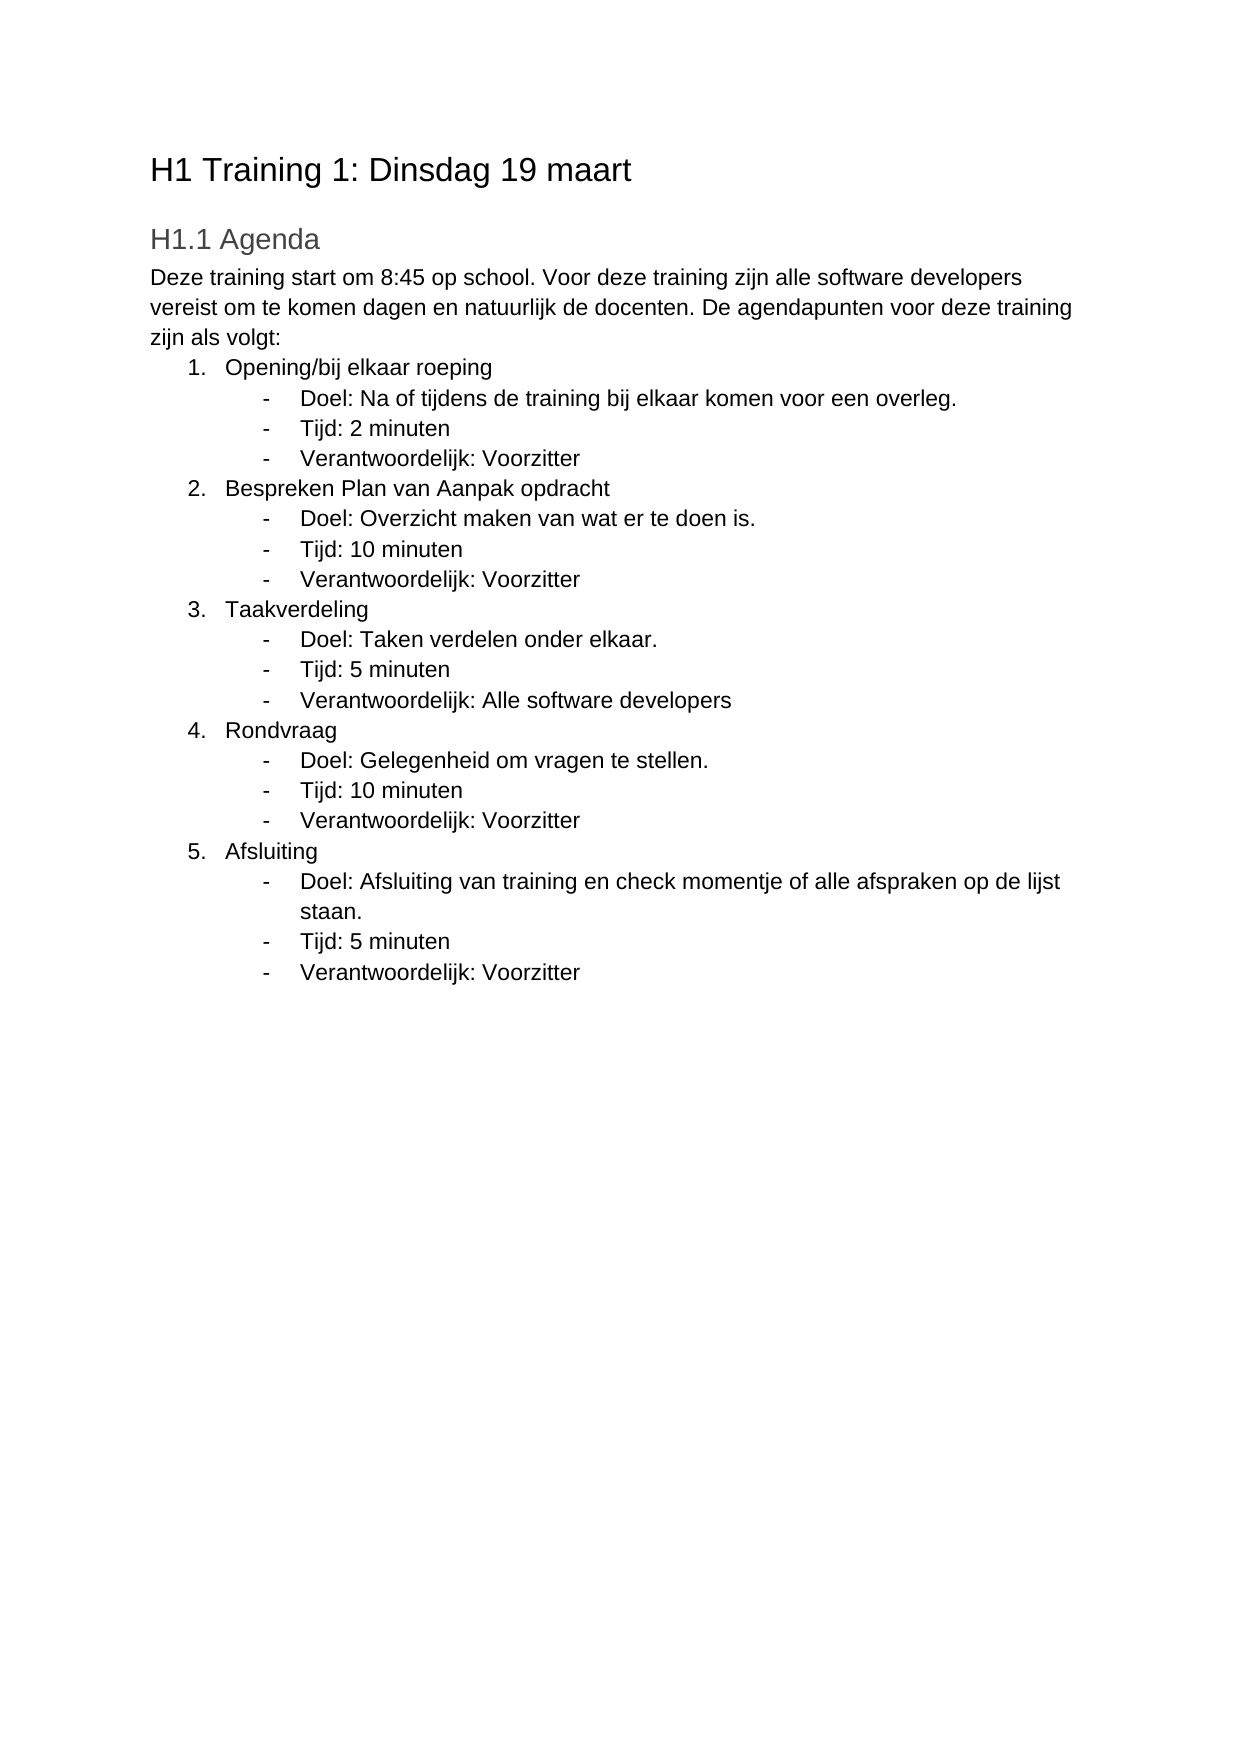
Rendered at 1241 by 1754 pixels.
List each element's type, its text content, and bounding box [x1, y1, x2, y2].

list Doel: Taken verdelen onder elkaar. [262, 626, 1090, 652]
list Bespreken Plan van Aanpak opdracht [187, 475, 1090, 501]
list Opening/bij elkaar roeping [187, 354, 1090, 381]
list Rondvraag [187, 717, 1090, 743]
list Verantwoordelijk: Voorzitter [262, 566, 1090, 592]
list Doel: Gelegenheid om vragen te stellen. [262, 747, 1090, 773]
text Deze training start om 8:45 op school. Voor deze training zijn alle software developers vereist om te komen dagen en natuurlijk de docenten. De agendapunten voor deze training zijn als volgt: [150, 264, 1090, 350]
list Verantwoordelijk: Voorzitter [262, 807, 1090, 834]
list Tijd: 10 minuten [262, 777, 1090, 803]
list Doel: Afsluiting van training en check momentje of alle afspraken op de lijst staan. [262, 868, 1090, 924]
list Verantwoordelijk: Alle software developers [262, 687, 1090, 713]
list Taakverdeling [187, 596, 1090, 622]
list Tijd: 5 minuten [262, 928, 1090, 954]
list Tijd: 5 minuten [262, 656, 1090, 683]
subtitle H1 Training 1: Dinsdag 19 maart [150, 150, 1090, 188]
list Verantwoordelijk: Voorzitter [262, 958, 1090, 985]
subtitle H1.1 Agenda [150, 222, 1090, 255]
list Afsluiting [187, 838, 1090, 864]
list Verantwoordelijk: Voorzitter [262, 445, 1090, 471]
list Tijd: 2 minuten [262, 415, 1090, 441]
list Doel: Overzicht maken van wat er te doen is. [262, 505, 1090, 532]
list Tijd: 10 minuten [262, 536, 1090, 562]
list Doel: Na of tijdens de training bij elkaar komen voor een overleg. [262, 384, 1090, 411]
